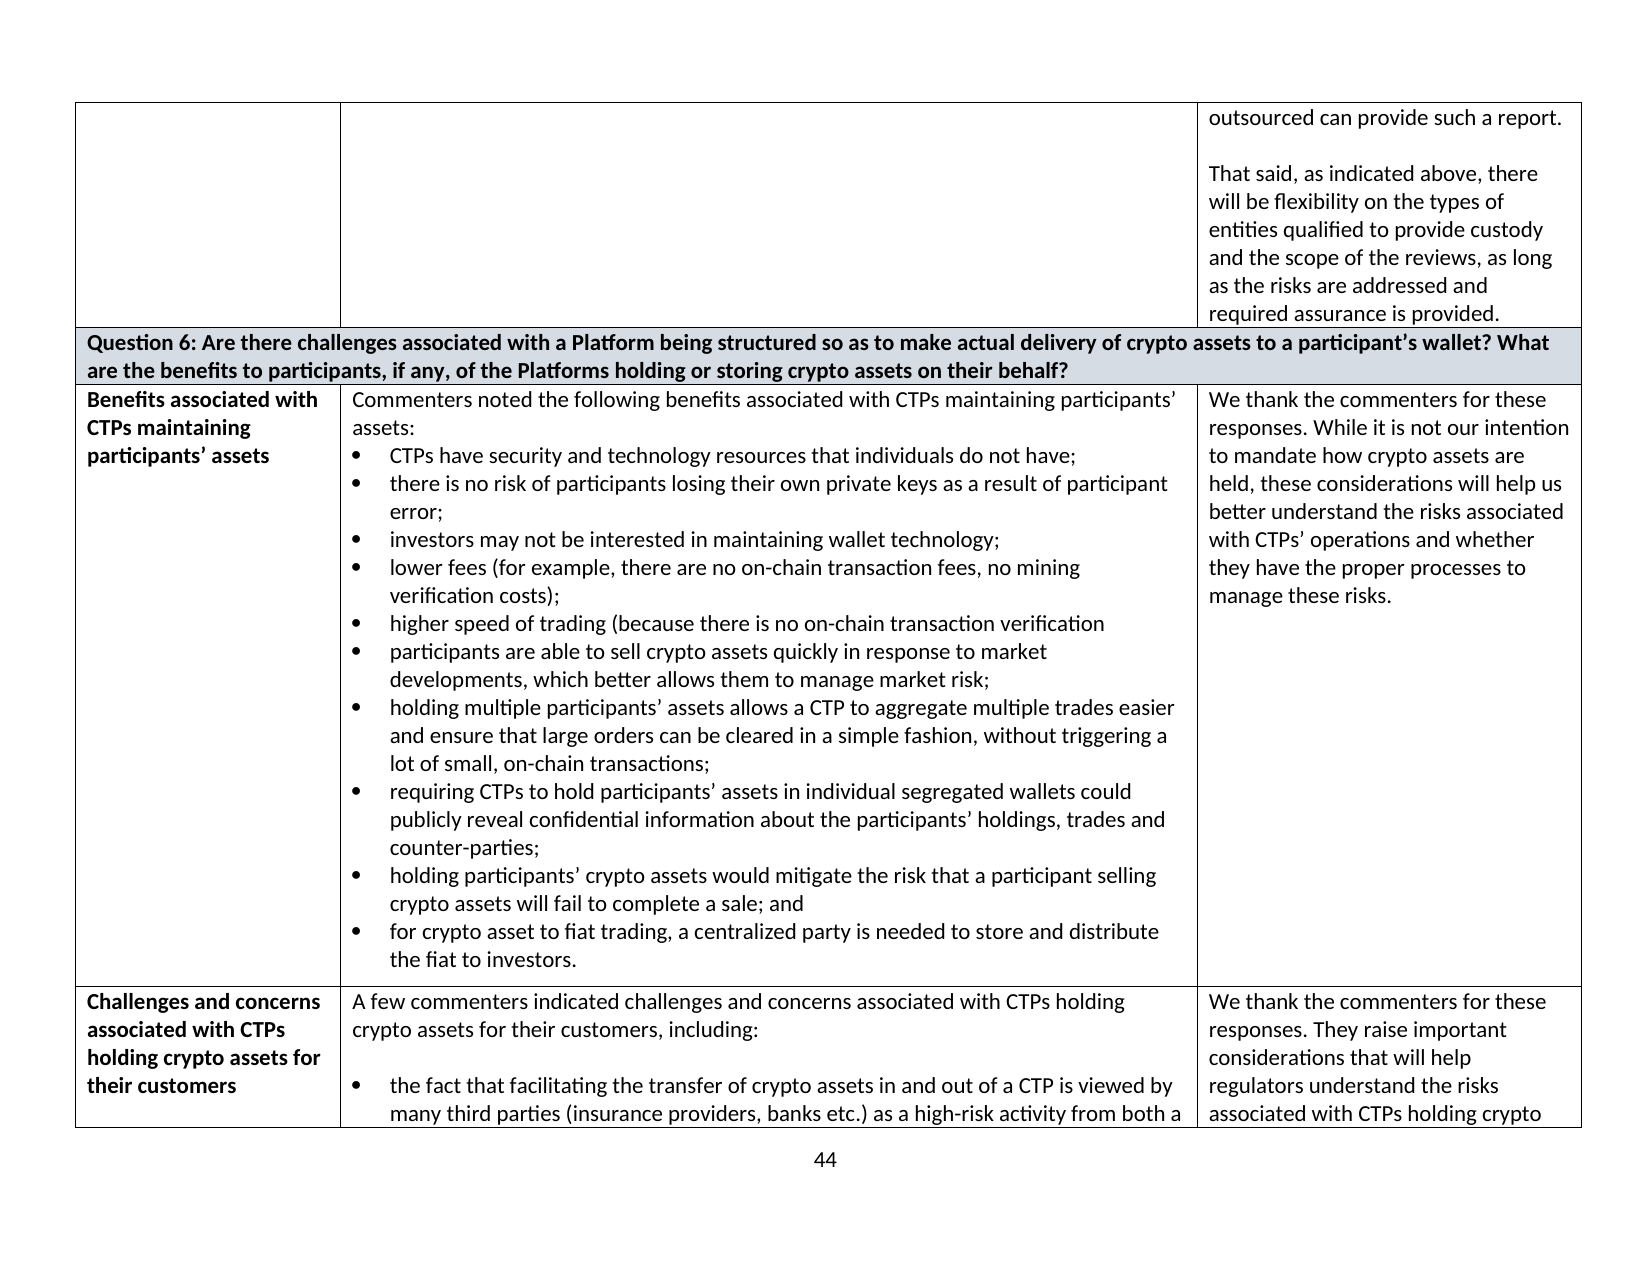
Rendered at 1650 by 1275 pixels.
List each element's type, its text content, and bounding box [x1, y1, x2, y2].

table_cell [1198, 103, 1581, 327]
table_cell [341, 103, 1197, 327]
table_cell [76, 103, 340, 327]
table_cell We thank the commenters for these responses. While it is not our intention to mandate how crypto assets are held, these considerations will help us better understand the risks associated with CTPs’ operations and whether they have the proper processes to manage these risks. [1198, 385, 1581, 986]
table_cell Benefits associated with CTPs maintaining participants’ assets [76, 385, 340, 986]
table_cell Question 6: Are there challenges associated with a Platform being structured so as to make actual delivery of crypto assets to a participant’s wallet? What are the benefits to participants, if any, of the Platforms holding or storing crypto assets on their behalf? [76, 328, 1581, 384]
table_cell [76, 987, 340, 1127]
table_cell Commenters noted the following benefits associated with CTPs maintaining participants’ assets: CTPs have security and technology resources that individuals do not have; there is no risk of participants losing their own private keys as a result of participant error; investors may not be interested in maintaining wallet technology; lower fees (for example, there are no on-chain transaction fees, no mining verification costs); higher speed of trading (because there is no on-chain transaction verification participants are able to sell crypto assets quickly in response to market developments, which better allows them to manage market risk; holding multiple participants’ assets allows a CTP to aggregate multiple trades easier and ensure that large orders can be cleared in a simple fashion, without triggering a lot of small, on-chain transactions; requiring CTPs to hold participants’ assets in individual segregated wallets could publicly reveal confidential information about the participants’ holdings, trades and counter-parties; holding participants’ crypto assets would mitigate the risk that a participant selling crypto assets will fail to complete a sale; and for crypto asset to fiat trading, a centralized party is needed to store and distribute the fiat to investors. [341, 385, 1197, 986]
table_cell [341, 987, 1197, 1127]
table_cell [1198, 987, 1581, 1127]
